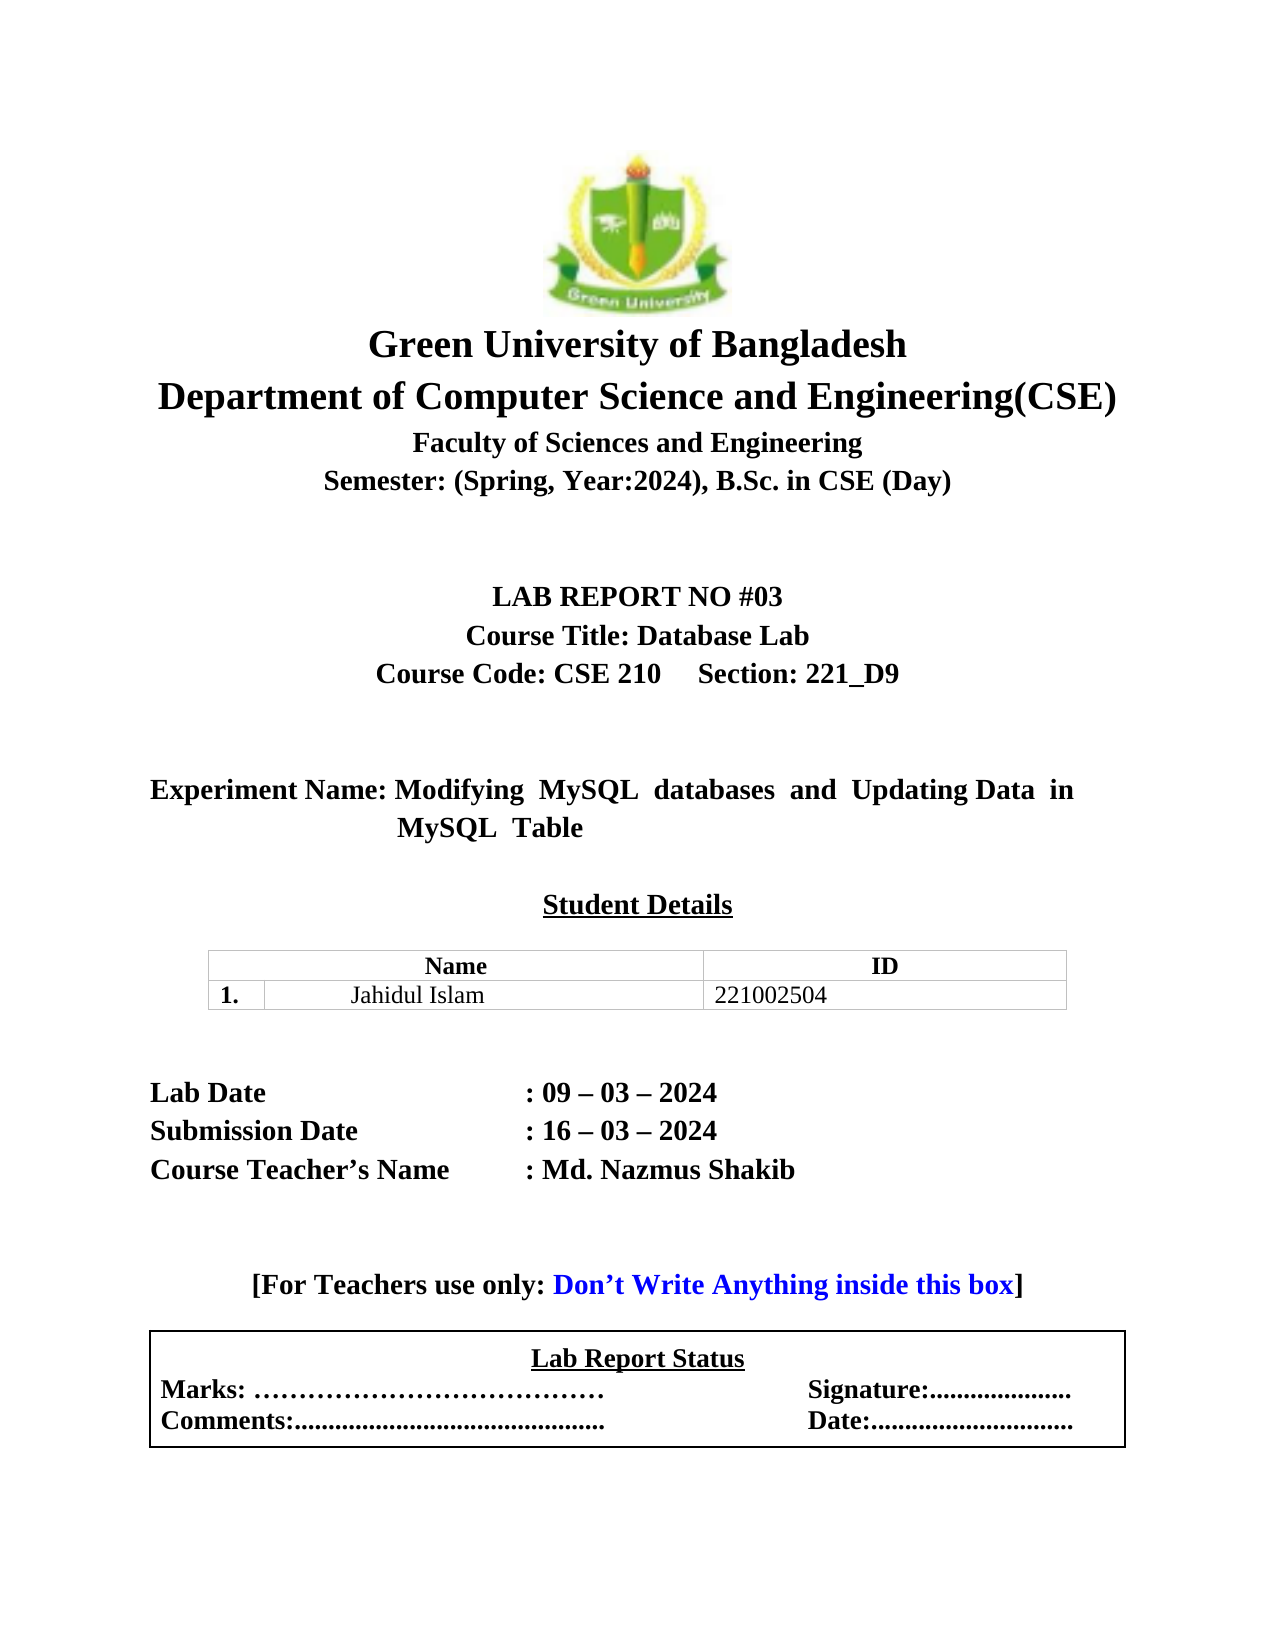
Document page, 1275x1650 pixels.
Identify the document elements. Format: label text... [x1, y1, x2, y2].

text MySQL Table [375, 810, 1125, 844]
text Semester: (Spring, Year:2024), B.Sc. in CSE (Day) [150, 463, 1125, 497]
text Submission Date : 16 – 03 – 2024 [150, 1113, 1125, 1147]
table_cell Jahidul Islam [265, 981, 703, 1009]
text Department of Computer Science and Engineering(CSE) [150, 373, 1125, 418]
text Faculty of Sciences and Engineering [150, 425, 1125, 458]
table_header Name [209, 951, 703, 979]
table_header Lab Report Status Marks: ………………………………… Signature:..................... Comments:.............................................. Date:.............................. [151, 1332, 1124, 1446]
table_cell 1. [209, 981, 264, 1009]
text LAB REPORT NO #03 [150, 579, 1125, 613]
text Course Code: CSE 210 Section: 221_D9 [150, 656, 1125, 690]
table_header ID [704, 951, 1066, 979]
text Lab Date : 09 – 03 – 2024 [150, 1075, 1125, 1108]
text Course Title: Database Lab [150, 618, 1125, 651]
text Experiment Name: Modifying MySQL databases and Updating Data in [150, 772, 1125, 805]
text [For Teachers use only: Don’t Write Anything inside this box] [150, 1267, 1125, 1301]
text Green University of Bangladesh [150, 320, 1125, 366]
picture [543, 150, 733, 317]
text Student Details [150, 887, 1125, 921]
table_cell 221002504 [704, 981, 1066, 1009]
text Course Teacher’s Name : Md. Nazmus Shakib [150, 1152, 1125, 1185]
